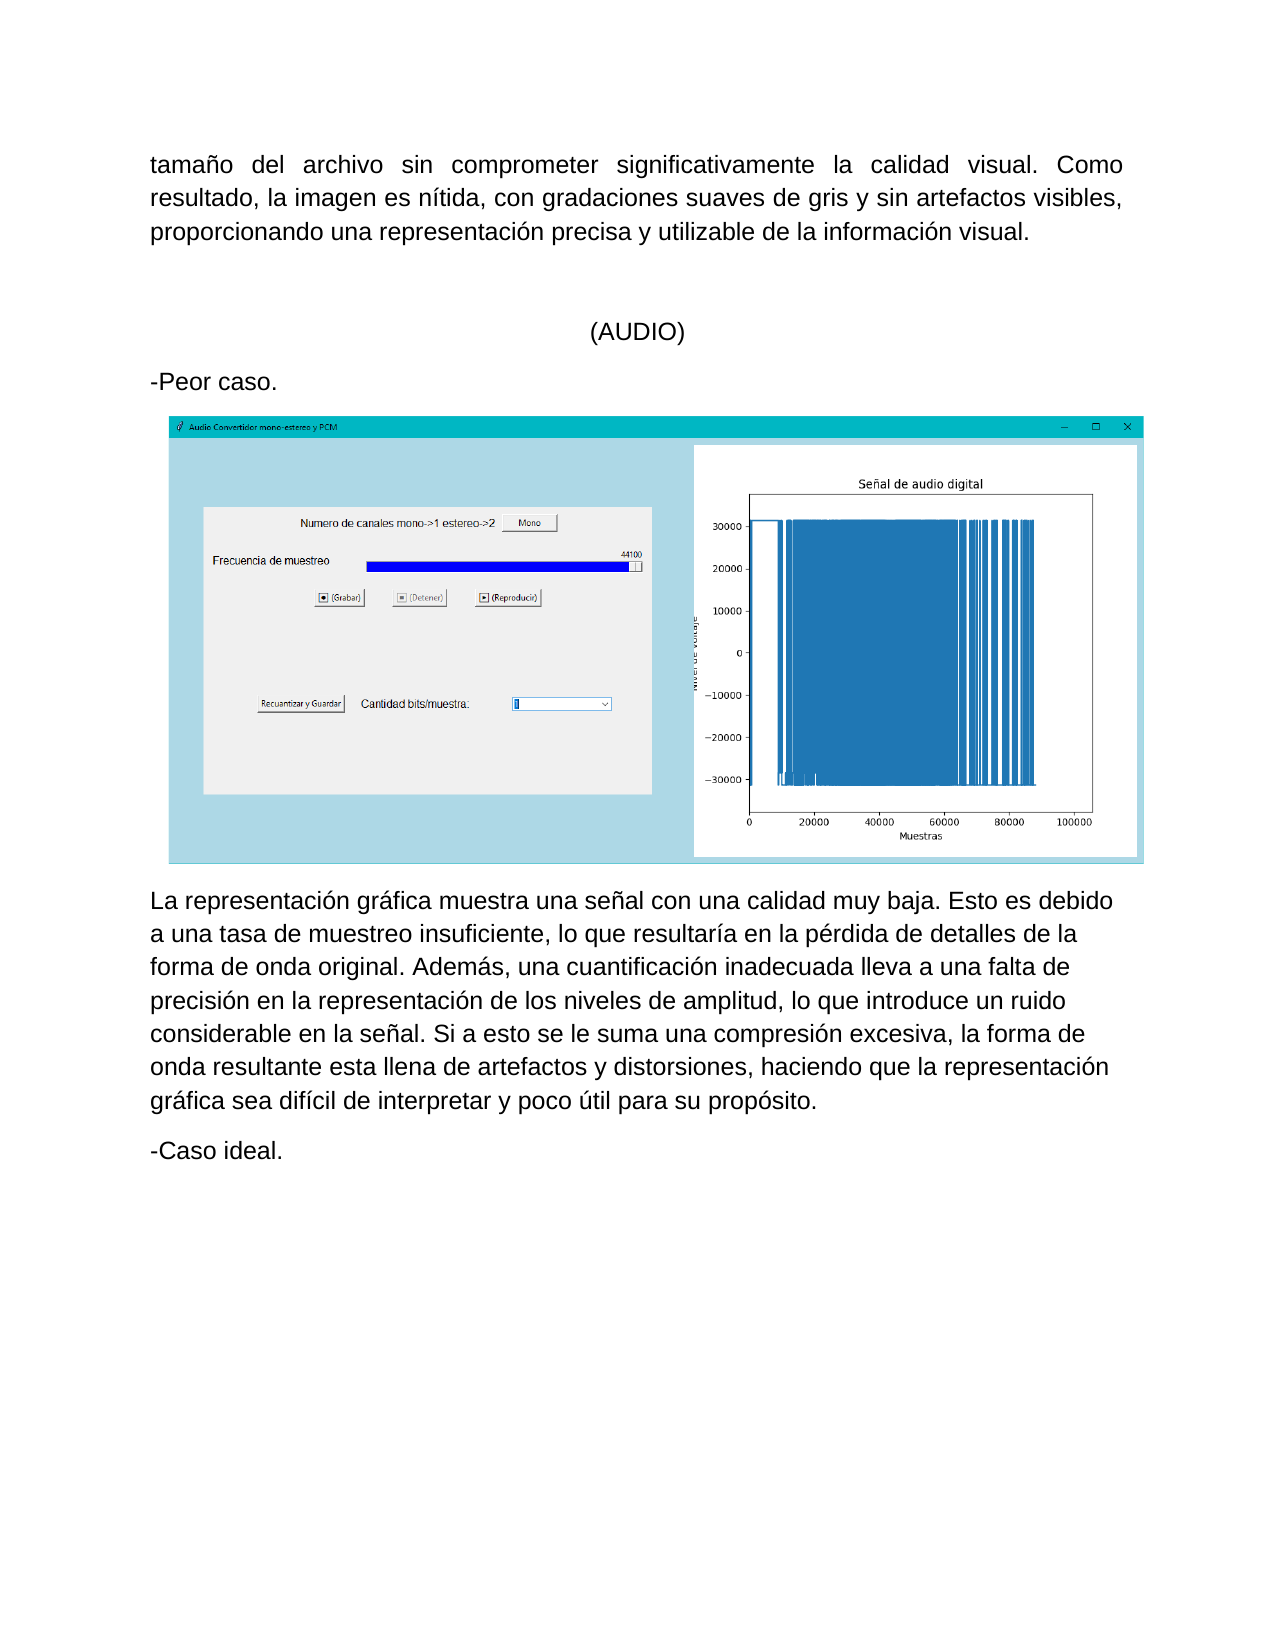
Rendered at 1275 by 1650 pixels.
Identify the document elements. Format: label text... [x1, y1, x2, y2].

text (AUDIO) [150, 317, 1125, 345]
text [150, 150, 1125, 245]
text -Caso ideal. [150, 1136, 1125, 1164]
text -Peor caso. [150, 367, 1125, 395]
text La representación gráfica muestra una señal con una calidad muy baja. Esto es debido a una tasa de muestreo insuficiente, lo que resultaría en la pérdida de detalles de la forma de onda original. Además, una cuantificación inadecuada lleva a una falta de precisión en la representación de los niveles de amplitud, lo que introduce un ruido considerable en la señal. Si a esto se le suma una compresión excesiva, la forma de onda resultante esta llena de artefactos y distorsiones, haciendo que la representación gráfica sea difícil de interpretar y poco útil para su propósito. [150, 886, 1125, 1114]
